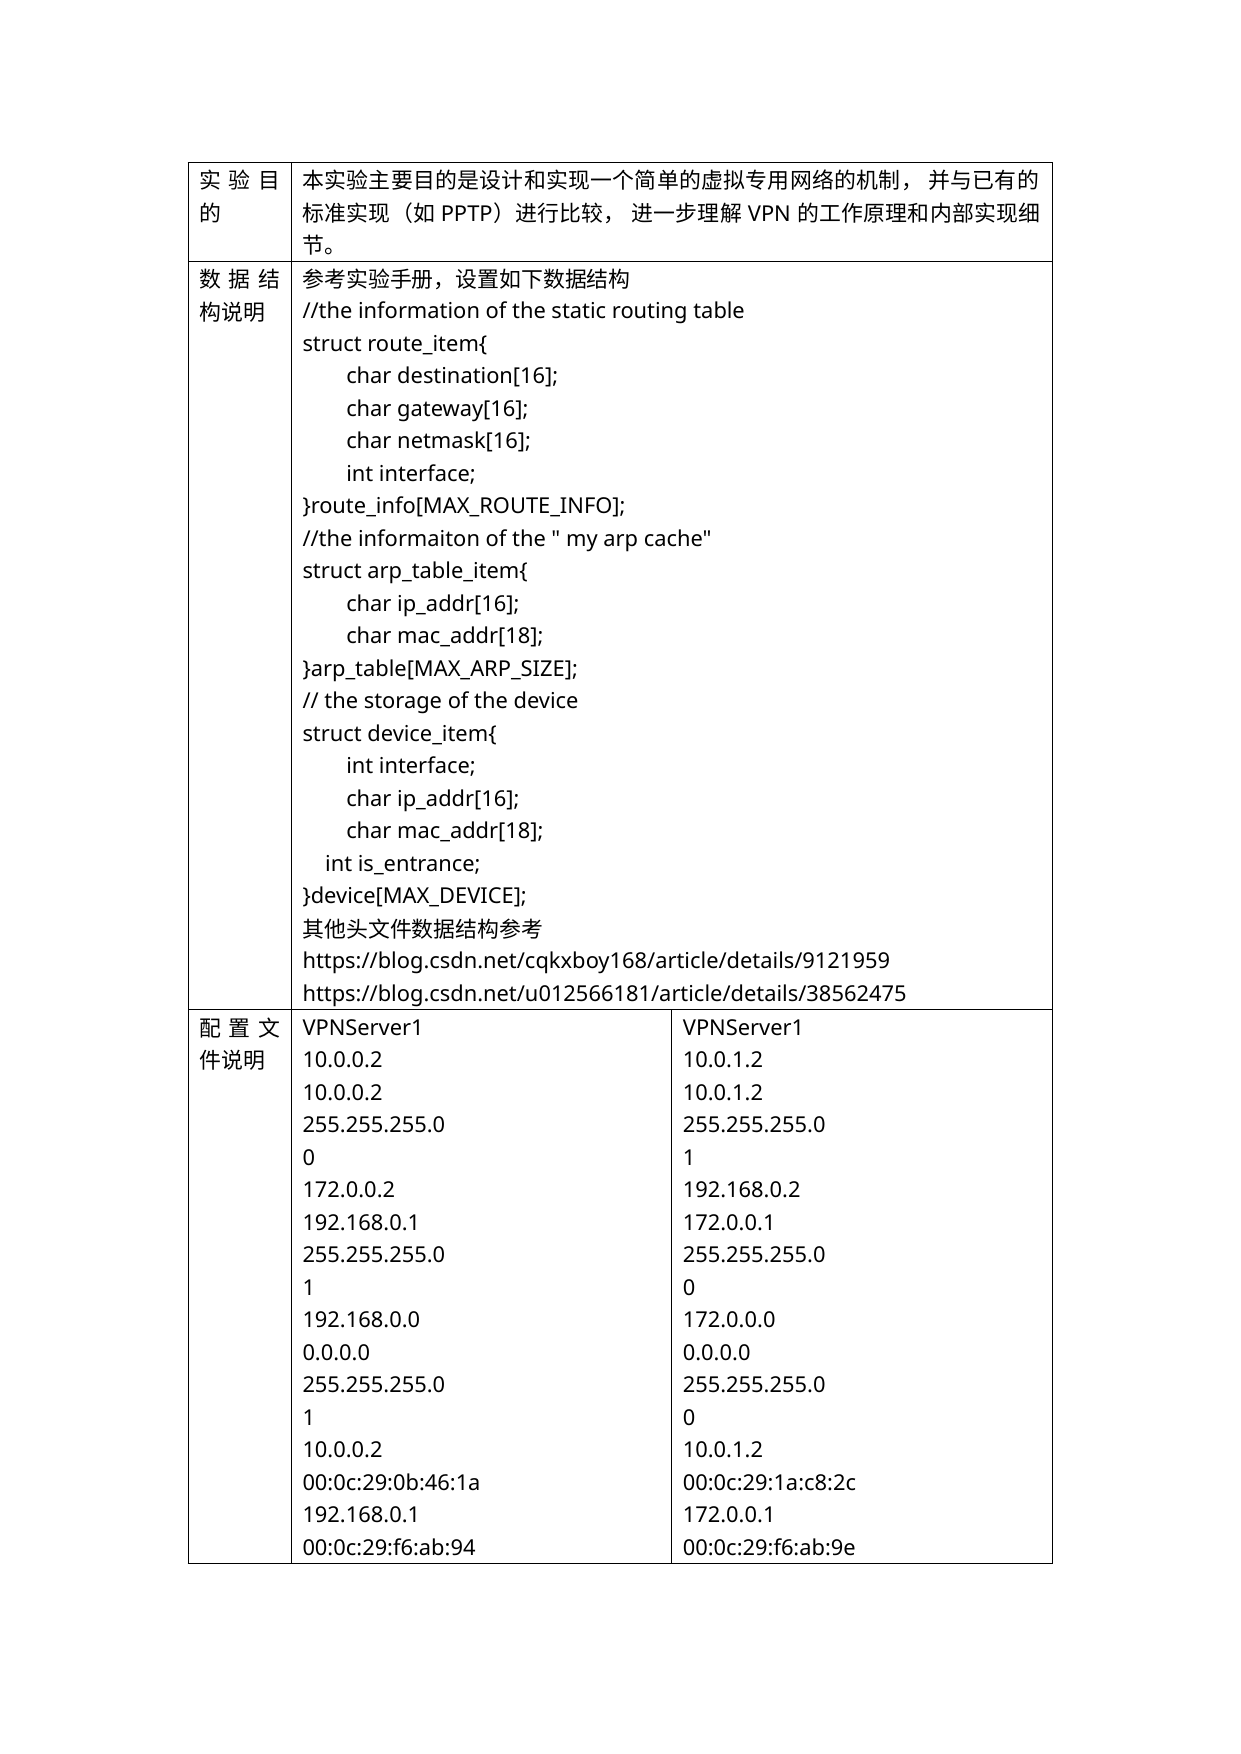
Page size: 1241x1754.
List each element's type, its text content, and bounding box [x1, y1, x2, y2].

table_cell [292, 1010, 671, 1563]
table_cell 数据结构说明 [189, 262, 291, 1009]
table_header 实验目的 [189, 163, 291, 261]
table_header 本实验主要目的是设计和实现一个简单的虚拟专用网络的机制， 并与已有的标准实现（如 PPTP）进行比较， 进一步理解 VPN 的工作原理和内部实现细节。 [292, 163, 1052, 261]
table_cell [672, 1010, 1052, 1563]
table_cell 配置文件说明 [189, 1010, 291, 1563]
table_cell 参考实验手册，设置如下数据结构 //the information of the static routing table struct route_item{ char destination[16]; char gateway[16]; char netmask[16]; int interface; }route_info[MAX_ROUTE_INFO]; //the informaiton of the " my arp cache" struct arp_table_item{ char ip_addr[16]; char mac_addr[18]; }arp_table[MAX_ARP_SIZE]; // the storage of the device struct device_item{ int interface; char ip_addr[16]; char mac_addr[18]; int is_entrance; }device[MAX_DEVICE]; 其他头文件数据结构参考 https://blog.csdn.net/cqkxboy168/article/details/9121959 https://blog.csdn.net/u012566181/article/details/38562475 [292, 262, 1052, 1009]
